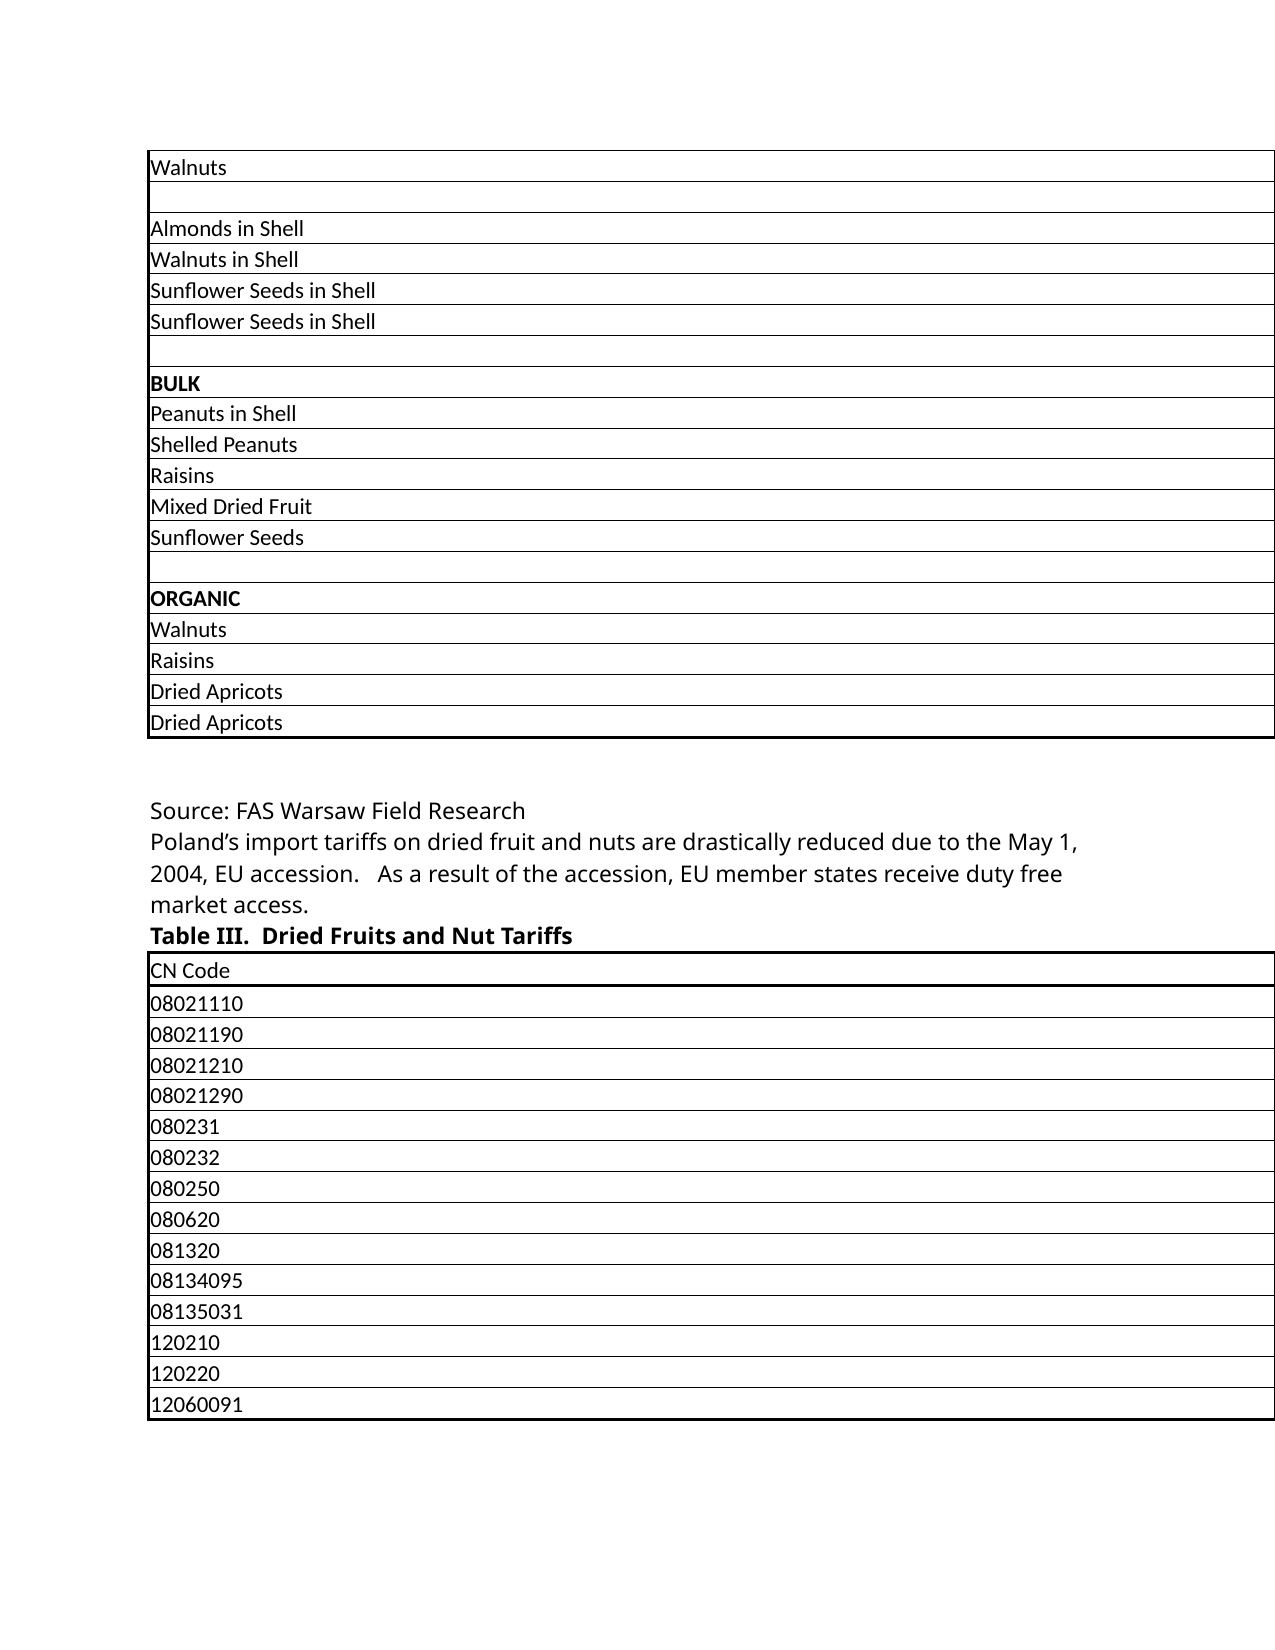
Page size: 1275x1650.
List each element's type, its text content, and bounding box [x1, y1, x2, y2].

table_cell Raisins [150, 644, 1274, 674]
table_cell 08134095 [150, 1265, 1274, 1294]
table_cell 12060091 [150, 1388, 1274, 1418]
table_cell 08021290 [150, 1080, 1274, 1109]
table_cell 080620 [150, 1203, 1274, 1233]
table_cell BULK [150, 367, 1274, 397]
table_cell Sunflower Seeds in Shell [150, 274, 1274, 304]
table_cell 08021190 [150, 1018, 1274, 1048]
table_cell Sunflower Seeds [150, 521, 1274, 551]
table_cell Sunflower Seeds in Shell [150, 305, 1274, 335]
table_cell Raisins [150, 459, 1274, 489]
table_cell Walnuts [150, 614, 1274, 643]
table_cell Peanuts in Shell [150, 398, 1274, 427]
table_cell 080232 [150, 1141, 1274, 1171]
table_cell Almonds in Shell [150, 213, 1274, 242]
table_cell 120210 [150, 1326, 1274, 1356]
table_cell 08135031 [150, 1296, 1274, 1325]
table_header CN Code [150, 954, 1274, 984]
table_cell Dried Apricots [150, 675, 1274, 705]
table_cell Shelled Peanuts [150, 429, 1274, 458]
table_cell 080250 [150, 1172, 1274, 1202]
table_cell 080231 [150, 1111, 1274, 1140]
table_cell Dried Apricots [150, 706, 1274, 736]
table_cell [150, 336, 1274, 366]
table_cell 081320 [150, 1234, 1274, 1264]
table_cell Walnuts in Shell [150, 244, 1274, 273]
table_cell [150, 182, 1274, 212]
table_cell [150, 552, 1274, 582]
table_cell 08021210 [150, 1049, 1274, 1079]
table_cell Walnuts [150, 151, 1274, 181]
table_cell 120220 [150, 1357, 1274, 1387]
table_cell ORGANIC [150, 583, 1274, 612]
table_cell 08021110 [150, 987, 1274, 1017]
table_cell Mixed Dried Fruit [150, 490, 1274, 520]
